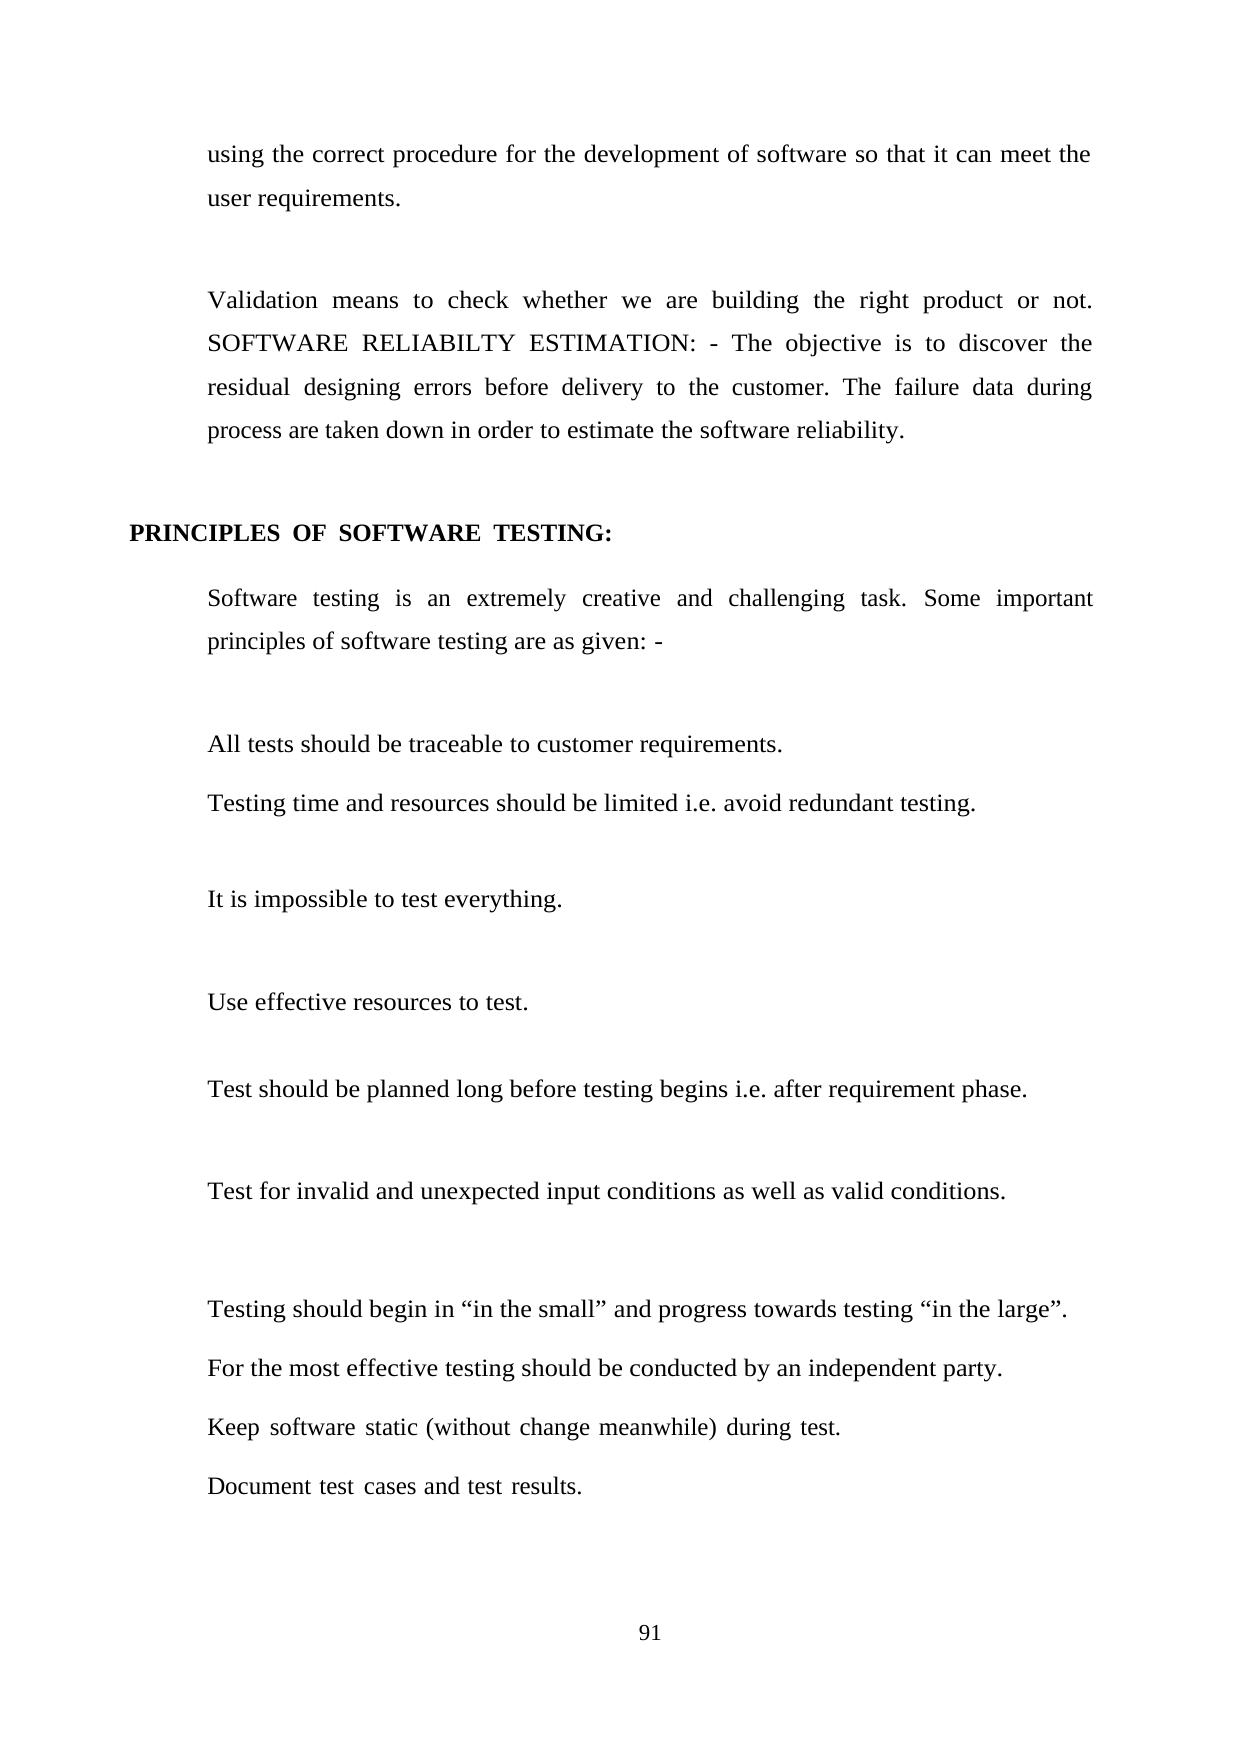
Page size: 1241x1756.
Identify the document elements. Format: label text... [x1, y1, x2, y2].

text Validation means to check whether we are building the right product or not. SOFTWARE RELIABILTY ESTIMATION: - The objective is to discover the residual designing errors before delivery to the customer. The failure data during process are taken down in order to estimate the software reliability. [207, 285, 1094, 443]
text Testing time and resources should be limited i.e. avoid redundant testing. [207, 788, 1240, 817]
text Test for invalid and unexpected input conditions as well as valid conditions. [207, 1176, 1240, 1205]
text Document test cases and test results. [207, 1471, 1240, 1500]
text Testing should begin in “in the small” and progress towards testing “in the large”. [207, 1294, 1240, 1323]
text Keep software static (without change meanwhile) during test. [207, 1412, 1240, 1441]
text Software testing is an extremely creative and challenging task. Some important principles of software testing are as given: - [207, 583, 1093, 655]
text All tests should be traceable to customer requirements. [207, 729, 1240, 758]
text PRINCIPLES OF SOFTWARE TESTING: [129, 518, 1240, 547]
text Test should be planned long before testing begins i.e. after requirement phase. [207, 1074, 1240, 1102]
text For the most effective testing should be conducted by an independent party. [207, 1353, 1240, 1382]
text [207, 139, 1093, 211]
text Use effective resources to test. [207, 987, 1240, 1015]
text It is impossible to test everything. [207, 884, 1240, 913]
